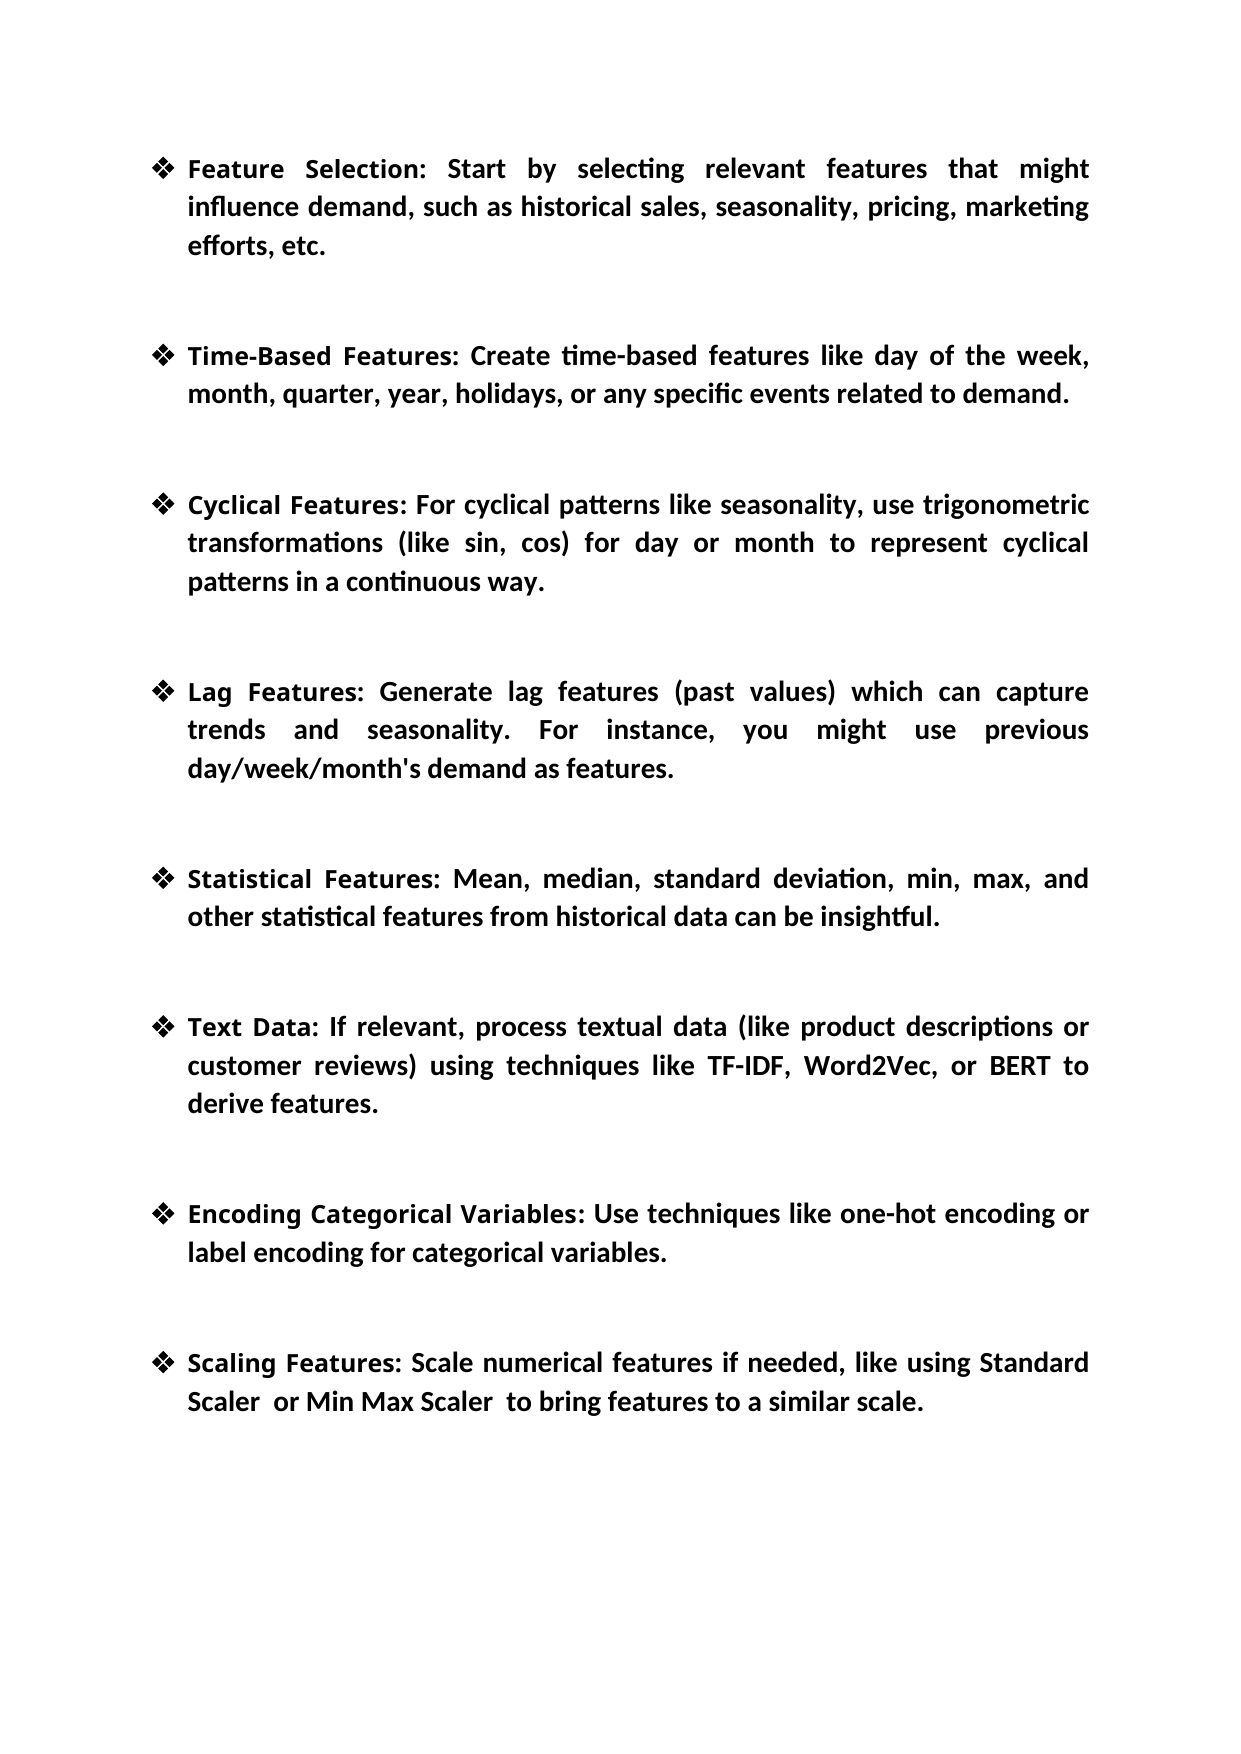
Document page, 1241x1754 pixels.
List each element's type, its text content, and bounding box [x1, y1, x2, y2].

list Encoding Categorical Variables: Use techniques like one-hot encoding or label encoding for categorical variables. [150, 1196, 1090, 1270]
list Lag Features: Generate lag features (past values) which can capture trends and seasonality. For instance, you might use previous day/week/month's demand as features. [150, 673, 1090, 785]
list Text Data: If relevant, process textual data (like product descriptions or customer reviews) using techniques like TF-IDF, Word2Vec, or BERT to derive features. [150, 1008, 1090, 1121]
list Feature Selection: Start by selecting relevant features that might influence demand, such as historical sales, seasonality, pricing, marketing efforts, etc. [150, 150, 1090, 262]
list Scaling Features: Scale numerical features if needed, like using Standard Scaler or Min Max Scaler to bring features to a similar scale. [150, 1344, 1090, 1418]
list Time-Based Features: Create time-based features like day of the week, month, quarter, year, holidays, or any specific events related to demand. [150, 337, 1090, 411]
list Cyclical Features: For cyclical patterns like seasonality, use trigonometric transformations (like sin, cos) for day or month to represent cyclical patterns in a continuous way. [150, 486, 1090, 598]
list Statistical Features: Mean, median, standard deviation, min, max, and other statistical features from historical data can be insightful. [150, 860, 1090, 934]
